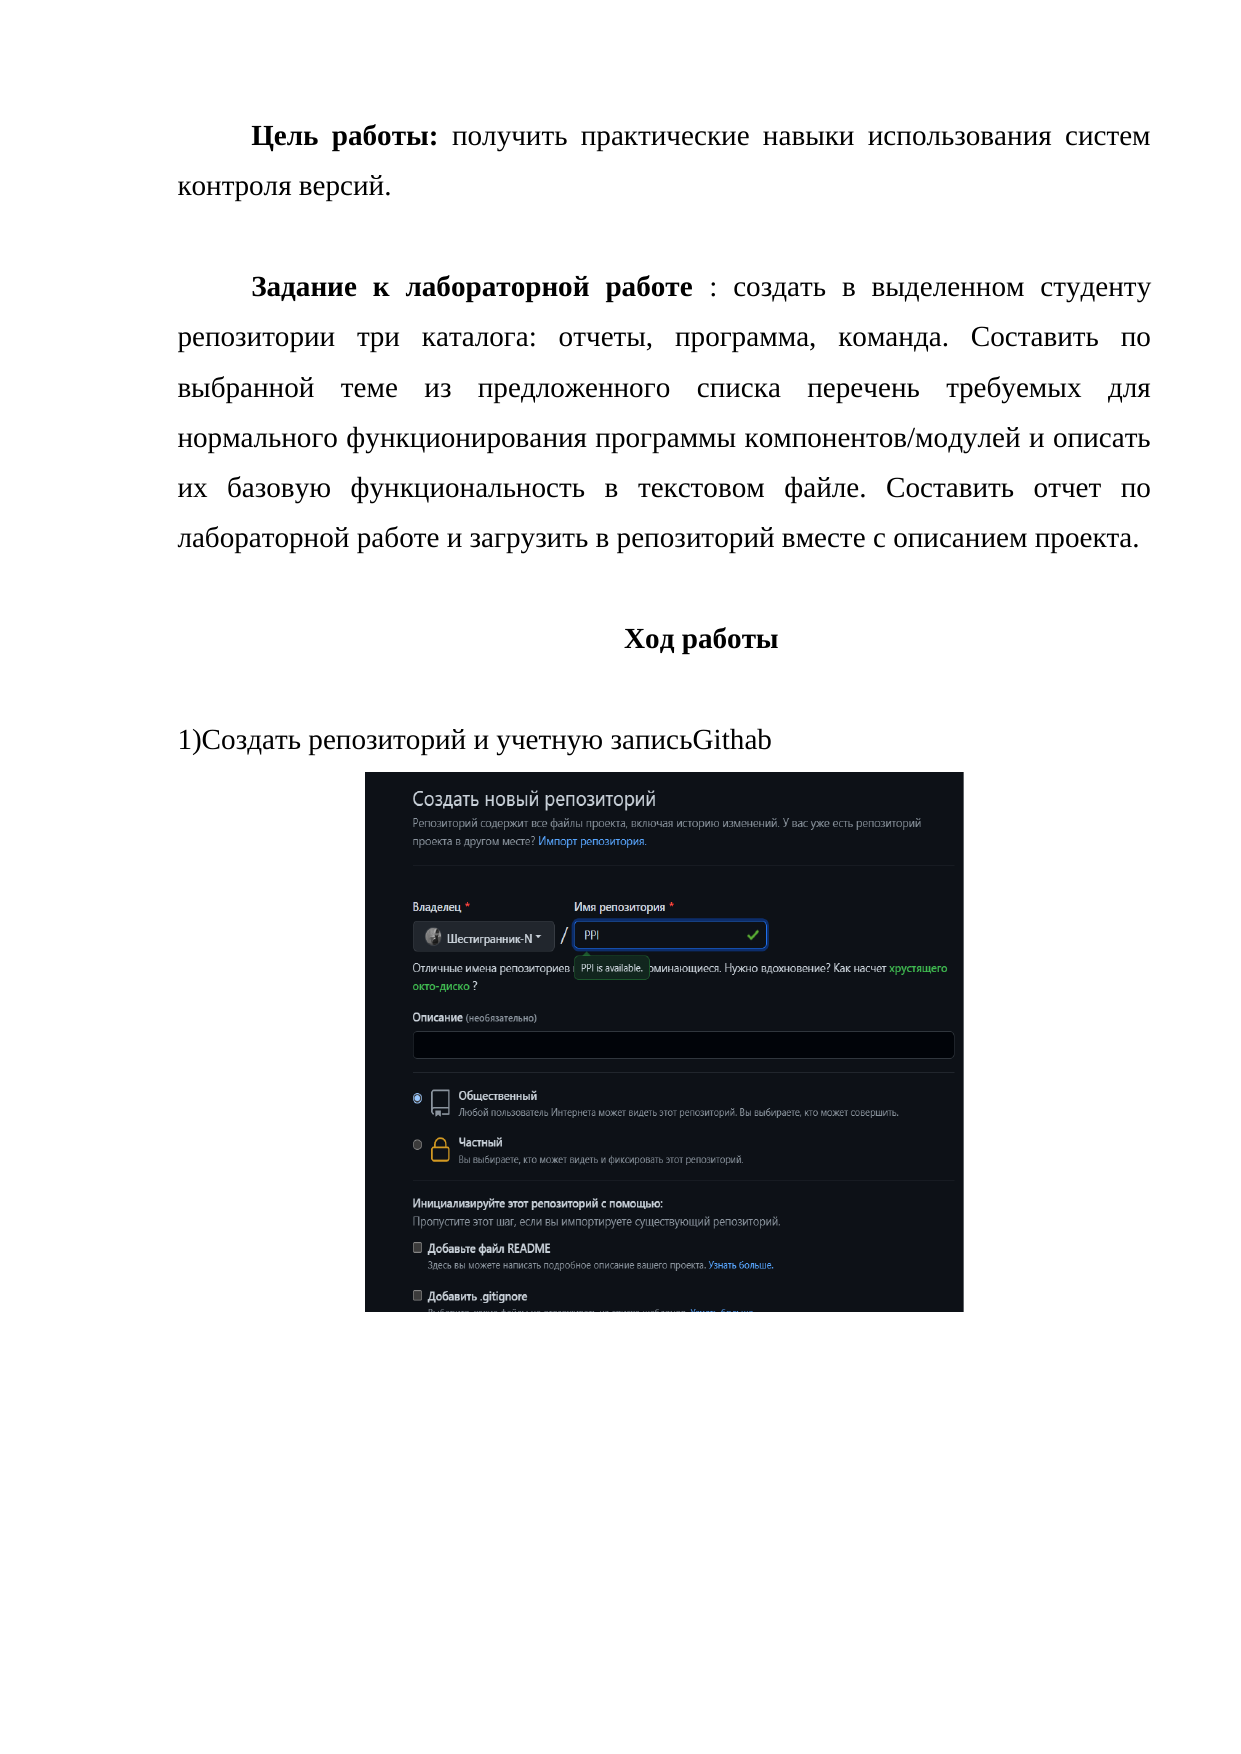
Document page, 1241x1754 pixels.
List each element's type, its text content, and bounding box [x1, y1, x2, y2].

text Ход работы [177, 621, 1152, 655]
text 1)Создать репозиторий и учетную записьGithab [177, 722, 1152, 755]
picture [365, 772, 964, 1312]
text Цель работы: получить практические навыки использования систем контроля версий. [177, 118, 1152, 202]
text Задание к лабораторной работе : создать в выделенном студенту репозитории три каталога: отчеты, программа, команда. Составить по выбранной теме из предложенного списка перечень требуемых для нормального функционирования программы компонентов/модулей и описать их базовую функциональность в текстовом файле. Составить отчет по лабораторной работе и загрузить в репозиторий вместе с описанием проекта. [177, 269, 1152, 554]
